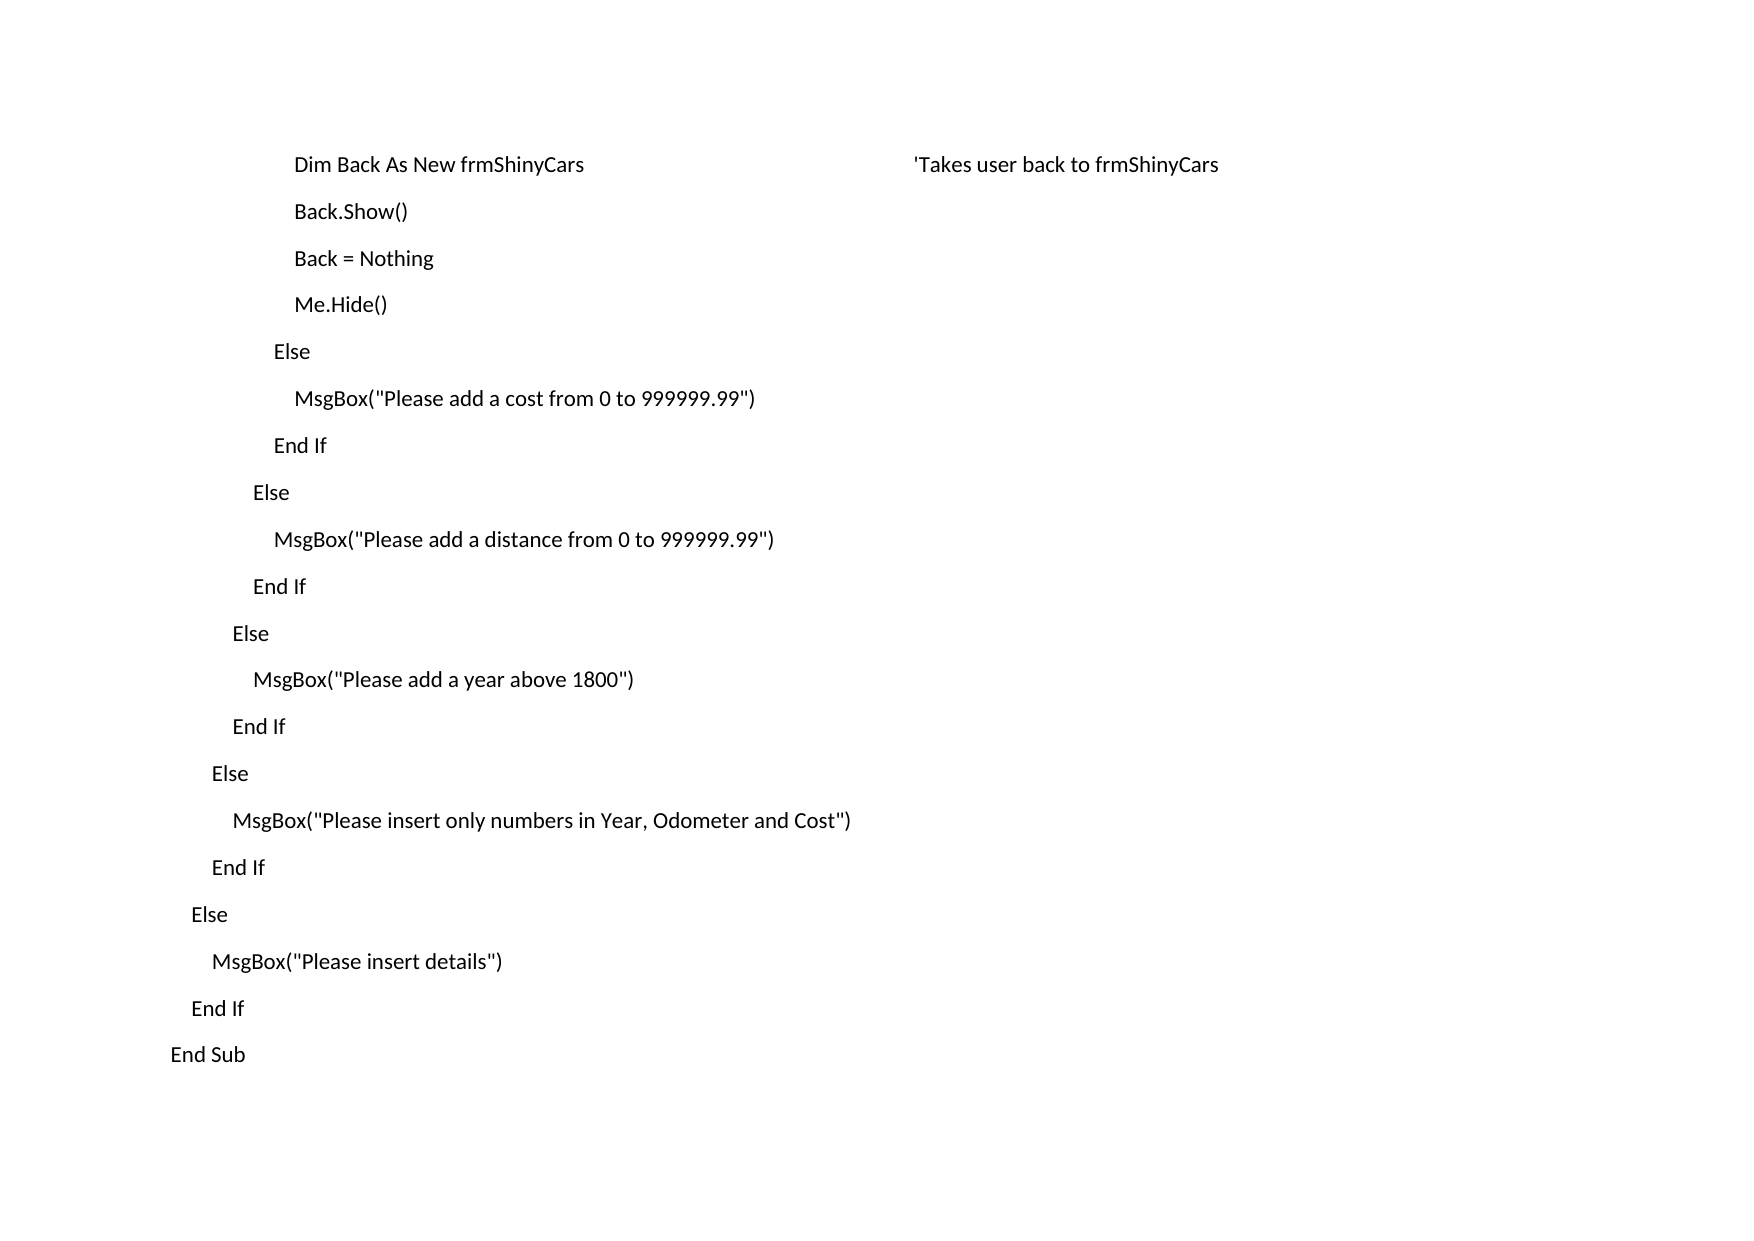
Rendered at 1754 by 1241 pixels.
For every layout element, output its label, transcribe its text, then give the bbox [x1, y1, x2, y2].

text Else [150, 759, 1604, 787]
text MsgBox("Please insert only numbers in Year, Odometer and Cost") [150, 806, 1604, 834]
text Back.Show() [150, 197, 1604, 225]
text Else [150, 619, 1604, 647]
text End If [150, 994, 1604, 1022]
text Dim Back As New frmShinyCars 'Takes user back to frmShinyCars [150, 150, 1604, 178]
text End If [150, 853, 1604, 881]
text Else [150, 337, 1604, 366]
text MsgBox("Please add a distance from 0 to 999999.99") [150, 525, 1604, 553]
text Me.Hide() [150, 291, 1604, 319]
text End Sub [150, 1041, 1604, 1069]
text End If [150, 712, 1604, 741]
text MsgBox("Please add a cost from 0 to 999999.99") [150, 384, 1604, 412]
text End If [150, 431, 1604, 459]
text Else [150, 900, 1604, 928]
text End If [150, 572, 1604, 600]
text Back = Nothing [150, 244, 1604, 272]
text MsgBox("Please add a year above 1800") [150, 666, 1604, 694]
text Else [150, 478, 1604, 506]
text MsgBox("Please insert details") [150, 947, 1604, 975]
